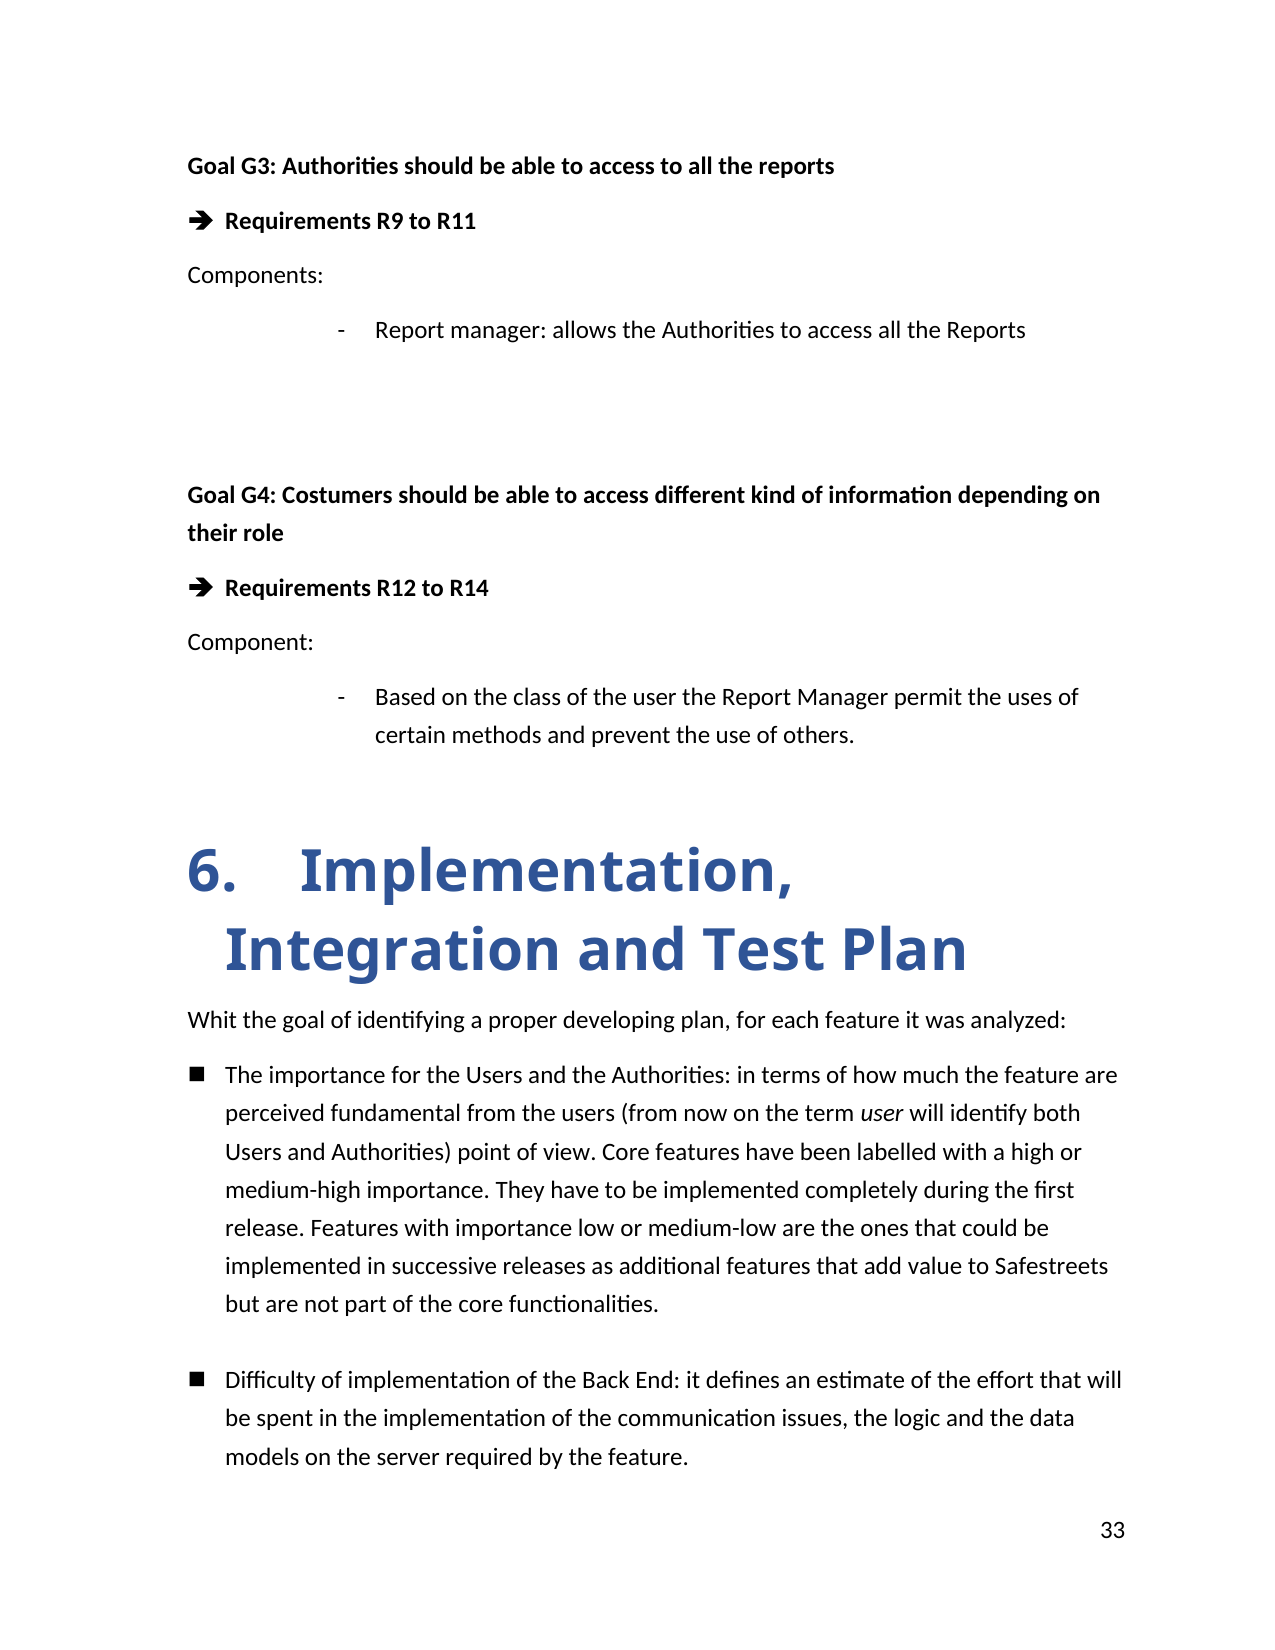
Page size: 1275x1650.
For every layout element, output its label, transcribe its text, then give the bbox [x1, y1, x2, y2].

list Requirements R12 to R14 [187, 572, 1125, 602]
text Components: [187, 259, 1125, 290]
text Implementation, Integration and Test Plan [187, 829, 1125, 988]
list Difficulty of implementation of the Back End: it defines an estimate of the effort that will be spent in the implementation of the communication issues, the logic and the data models on the server required by the feature. [187, 1364, 1125, 1471]
list Report manager: allows the Authorities to access all the Reports [337, 314, 1125, 345]
text Whit the goal of identifying a proper developing plan, for each feature it was analyzed: [187, 1004, 1125, 1035]
list The importance for the Users and the Authorities: in terms of how much the feature are perceived fundamental from the users (from now on the term user will identify both Users and Authorities) point of view. Core features have been labelled with a high or medium-high importance. They have to be implemented completely during the first release. Features with importance low or medium-low are the ones that could be implemented in successive releases as additional features that add value to Safestreets but are not part of the core functionalities. [187, 1059, 1125, 1319]
text Goal G3: Authorities should be able to access to all the reports [187, 150, 1125, 181]
list Requirements R9 to R11 [187, 205, 1125, 235]
text Goal G4: Costumers should be able to access different kind of information depending on their role [187, 479, 1125, 547]
text Component: [187, 626, 1125, 657]
list Based on the class of the user the Report Manager permit the uses of certain methods and prevent the use of others. [337, 681, 1125, 750]
